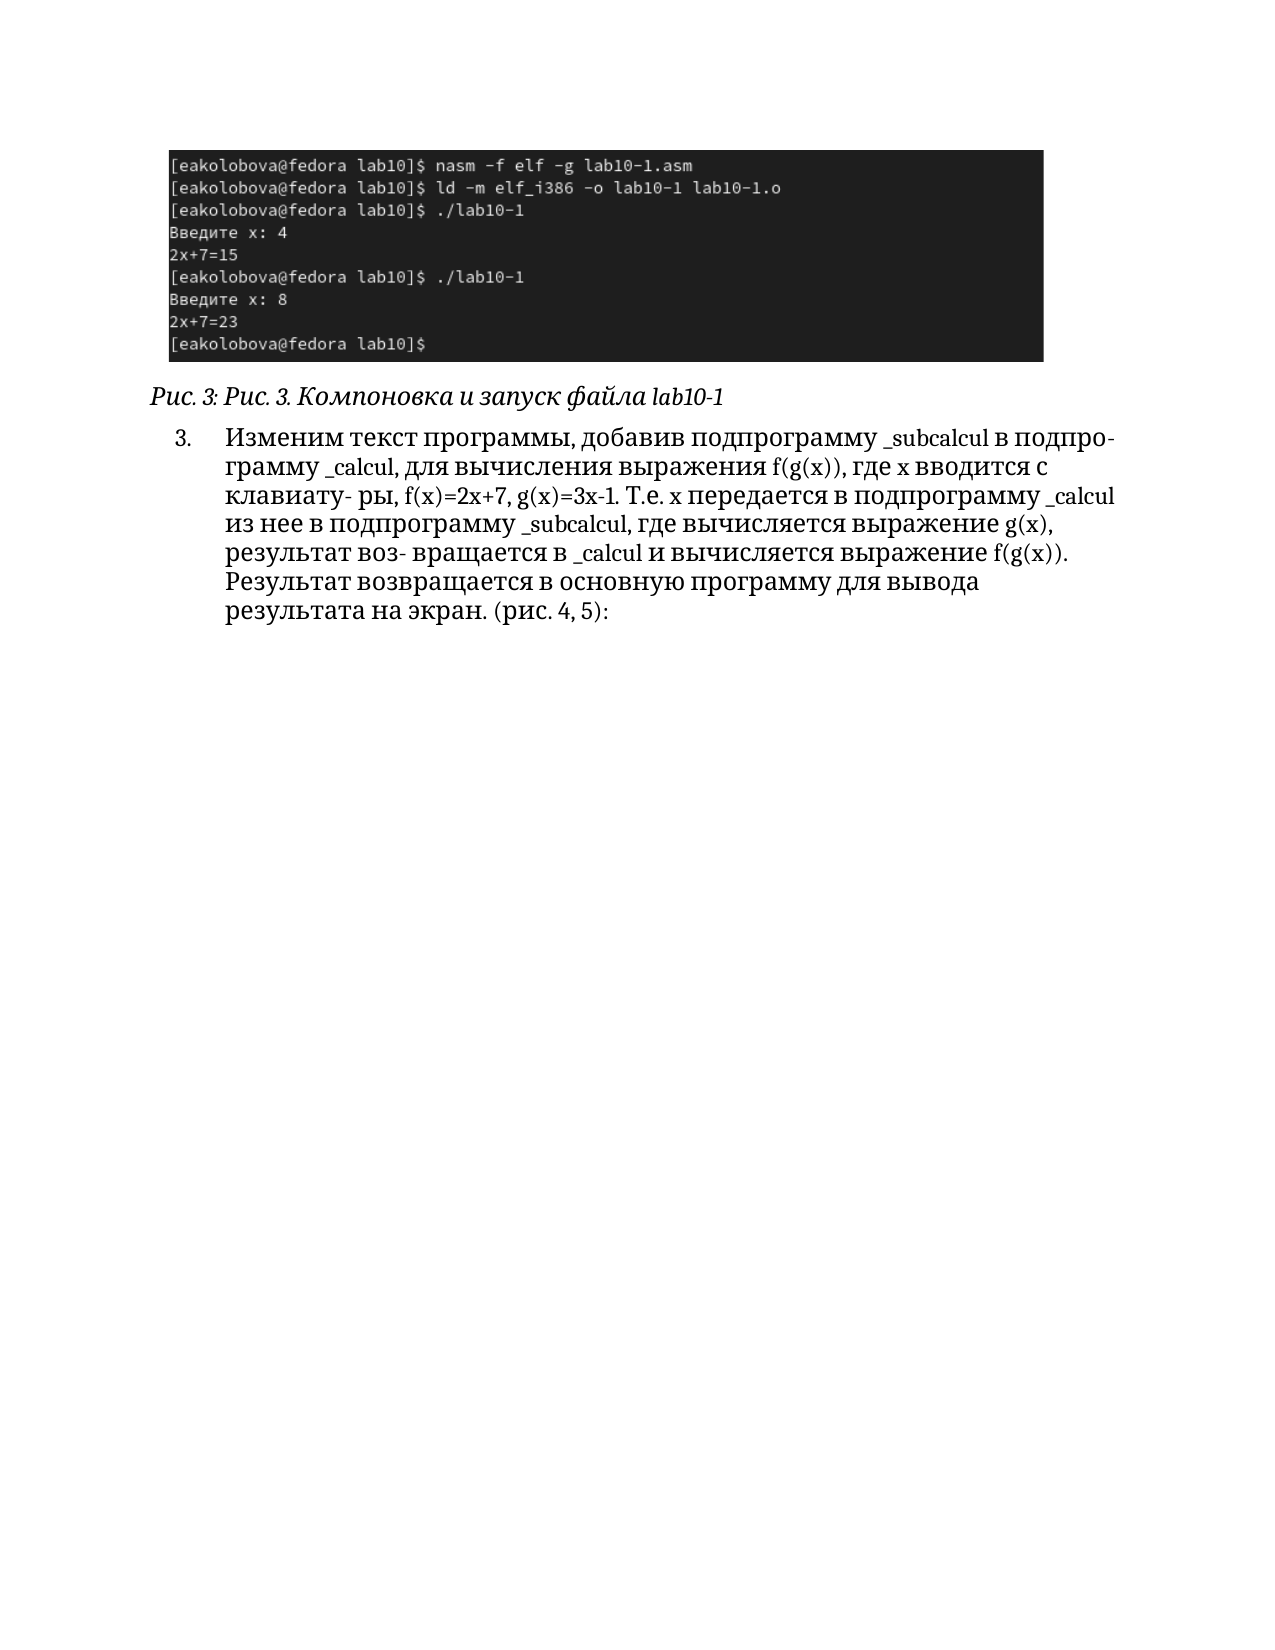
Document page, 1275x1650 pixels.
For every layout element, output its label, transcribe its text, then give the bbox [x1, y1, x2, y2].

list Изменим текст программы, добавив подпрограмму _subcalcul в подпро- грамму _calcul, для вычисления выражения f(g(x)), где x вводится с клавиату- ры, f(x)=2x+7, g(x)=3x-1. Т.е. x передается в подпрограмму _calcul из нее в подпрограмму _subcalcul, где вычисляется выражение g(x), результат воз- вращается в _calcul и вычисляется выражение f(g(x)). Результат возвращается в основную программу для вывода результата на экран. (рис. 4, 5): [175, 424, 1125, 625]
text Рис. 3: Рис. 3. Компоновка и запуск файла lab10-1 [150, 383, 1125, 412]
picture [168, 150, 1044, 362]
